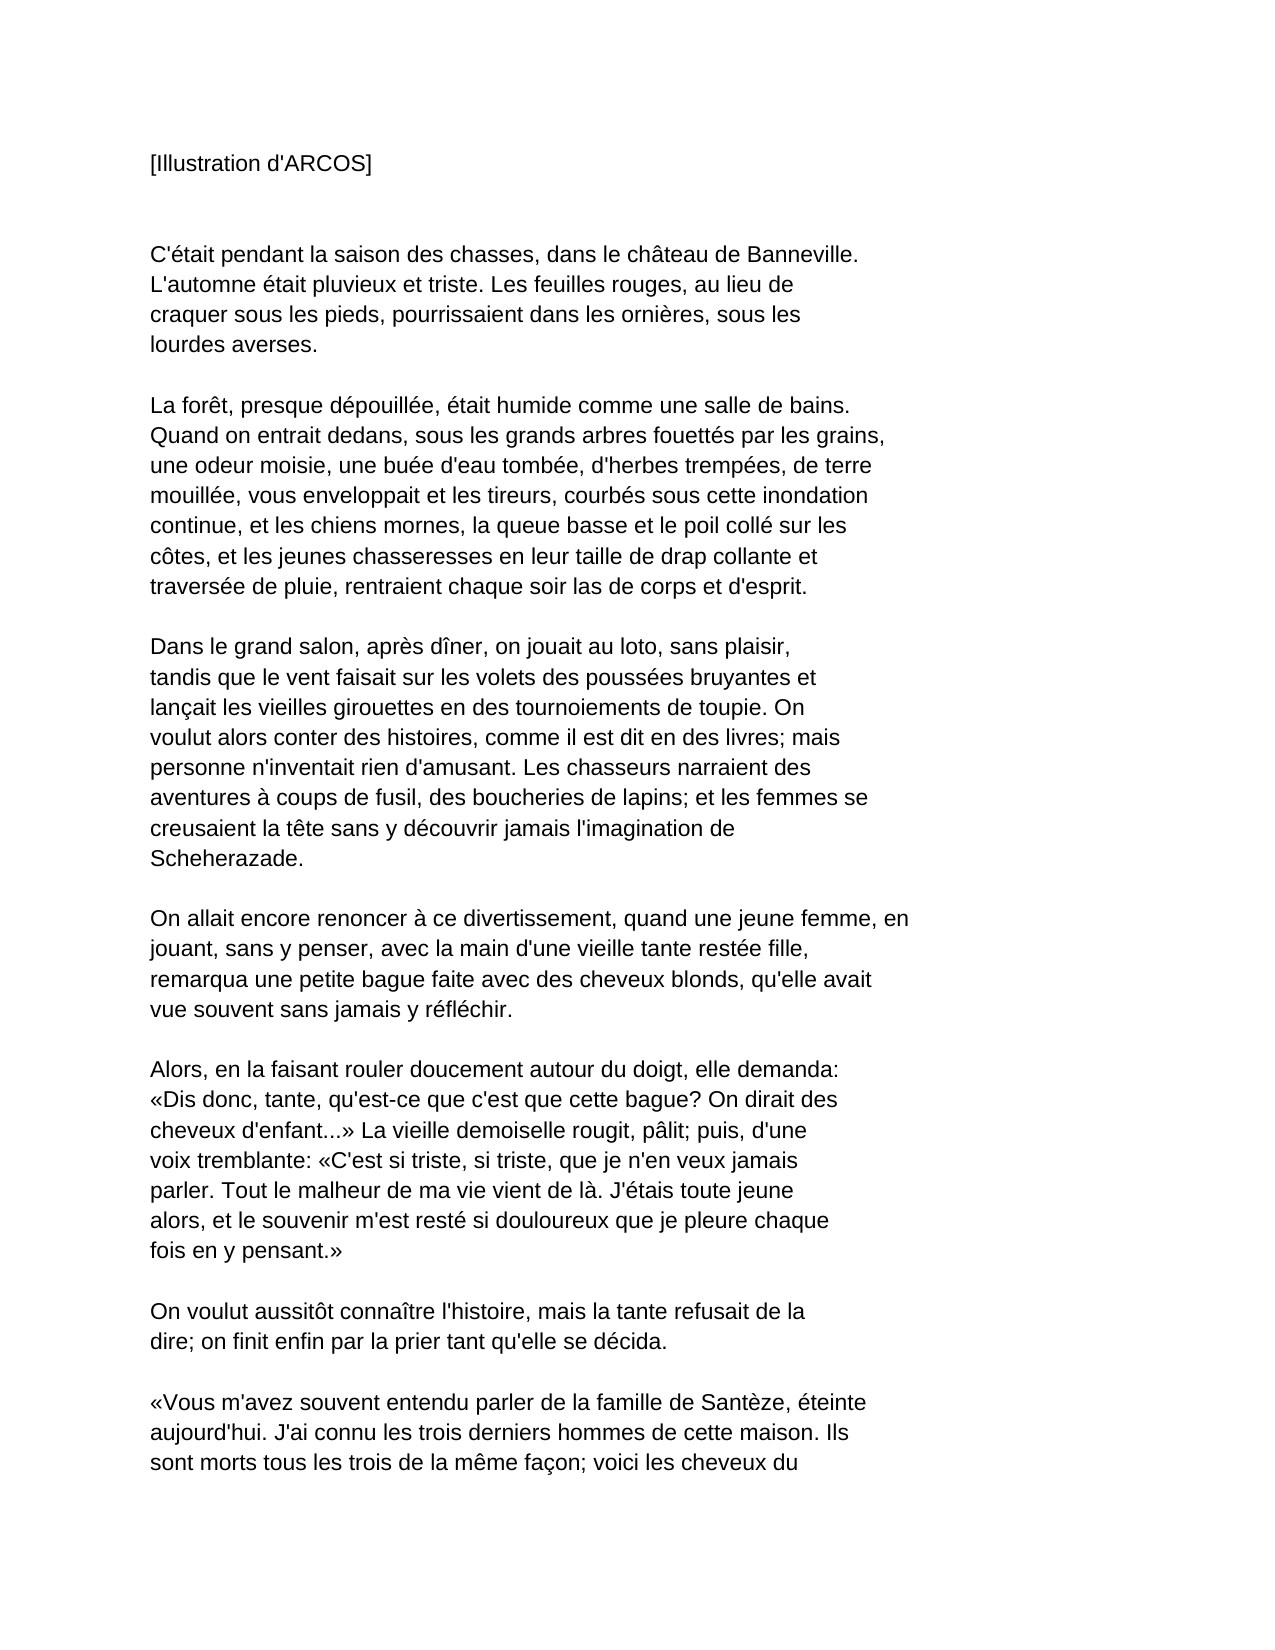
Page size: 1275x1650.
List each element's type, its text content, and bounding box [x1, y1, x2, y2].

text parler. Tout le malheur de ma vie vient de là. J'étais toute jeune [150, 1177, 1125, 1203]
text Dans le grand salon, après dîner, on jouait au loto, sans plaisir, [150, 633, 1125, 660]
text C'était pendant la saison des chasses, dans le château de Banneville. [150, 241, 1125, 267]
text côtes, et les jeunes chasseresses en leur taille de drap collante et [150, 543, 1125, 569]
text On voulut aussitôt connaître l'histoire, mais la tante refusait de la [150, 1298, 1125, 1324]
text personne n'inventait rien d'amusant. Les chasseurs narraient des [150, 754, 1125, 781]
text remarqua une petite bague faite avec des cheveux blonds, qu'elle avait [150, 966, 1125, 992]
text La forêt, presque dépouillée, était humide comme une salle de bains. [150, 392, 1125, 418]
text jouant, sans y penser, avec la main d'une vieille tante restée fille, [150, 935, 1125, 962]
text Quand on entrait dedans, sous les grands arbres fouettés par les grains, [150, 422, 1125, 448]
text aujourd'hui. J'ai connu les trois derniers hommes de cette maison. Ils [150, 1419, 1125, 1445]
text creusaient la tête sans y découvrir jamais l'imagination de [150, 814, 1125, 841]
text L'automne était pluvieux et triste. Les feuilles rouges, au lieu de [150, 271, 1125, 297]
text vue souvent sans jamais y réfléchir. [150, 996, 1125, 1022]
text Scheherazade. [150, 845, 1125, 871]
text On allait encore renoncer à ce divertissement, quand une jeune femme, en [150, 905, 1125, 932]
text tandis que le vent faisait sur les volets des poussées bruyantes et [150, 663, 1125, 690]
text traversée de pluie, rentraient chaque soir las de corps et d'esprit. [150, 573, 1125, 599]
text lançait les vieilles girouettes en des tournoiements de toupie. On [150, 694, 1125, 720]
text une odeur moisie, une buée d'eau tombée, d'herbes trempées, de terre [150, 452, 1125, 478]
text craquer sous les pieds, pourrissaient dans les ornières, sous les [150, 301, 1125, 327]
text sont morts tous les trois de la même façon; voici les cheveux du [150, 1449, 1125, 1475]
text voulut alors conter des histoires, comme il est dit en des livres; mais [150, 724, 1125, 750]
text Alors, en la faisant rouler doucement autour du doigt, elle demanda: [150, 1056, 1125, 1083]
text alors, et le souvenir m'est resté si douloureux que je pleure chaque [150, 1207, 1125, 1234]
text lourdes averses. [150, 331, 1125, 358]
text «Vous m'avez souvent entendu parler de la famille de Santèze, éteinte [150, 1388, 1125, 1415]
text mouillée, vous enveloppait et les tireurs, courbés sous cette inondation [150, 482, 1125, 509]
text cheveux d'enfant...» La vieille demoiselle rougit, pâlit; puis, d'une [150, 1117, 1125, 1143]
text voix tremblante: «C'est si triste, si triste, que je n'en veux jamais [150, 1147, 1125, 1173]
text «Dis donc, tante, qu'est-ce que c'est que cette bague? On dirait des [150, 1086, 1125, 1113]
text dire; on finit enfin par la prier tant qu'elle se décida. [150, 1328, 1125, 1354]
text continue, et les chiens mornes, la queue basse et le poil collé sur les [150, 512, 1125, 539]
text aventures à coups de fusil, des boucheries de lapins; et les femmes se [150, 784, 1125, 811]
text fois en y pensant.» [150, 1237, 1125, 1264]
text [Illustration d'ARCOS] [150, 150, 1125, 176]
